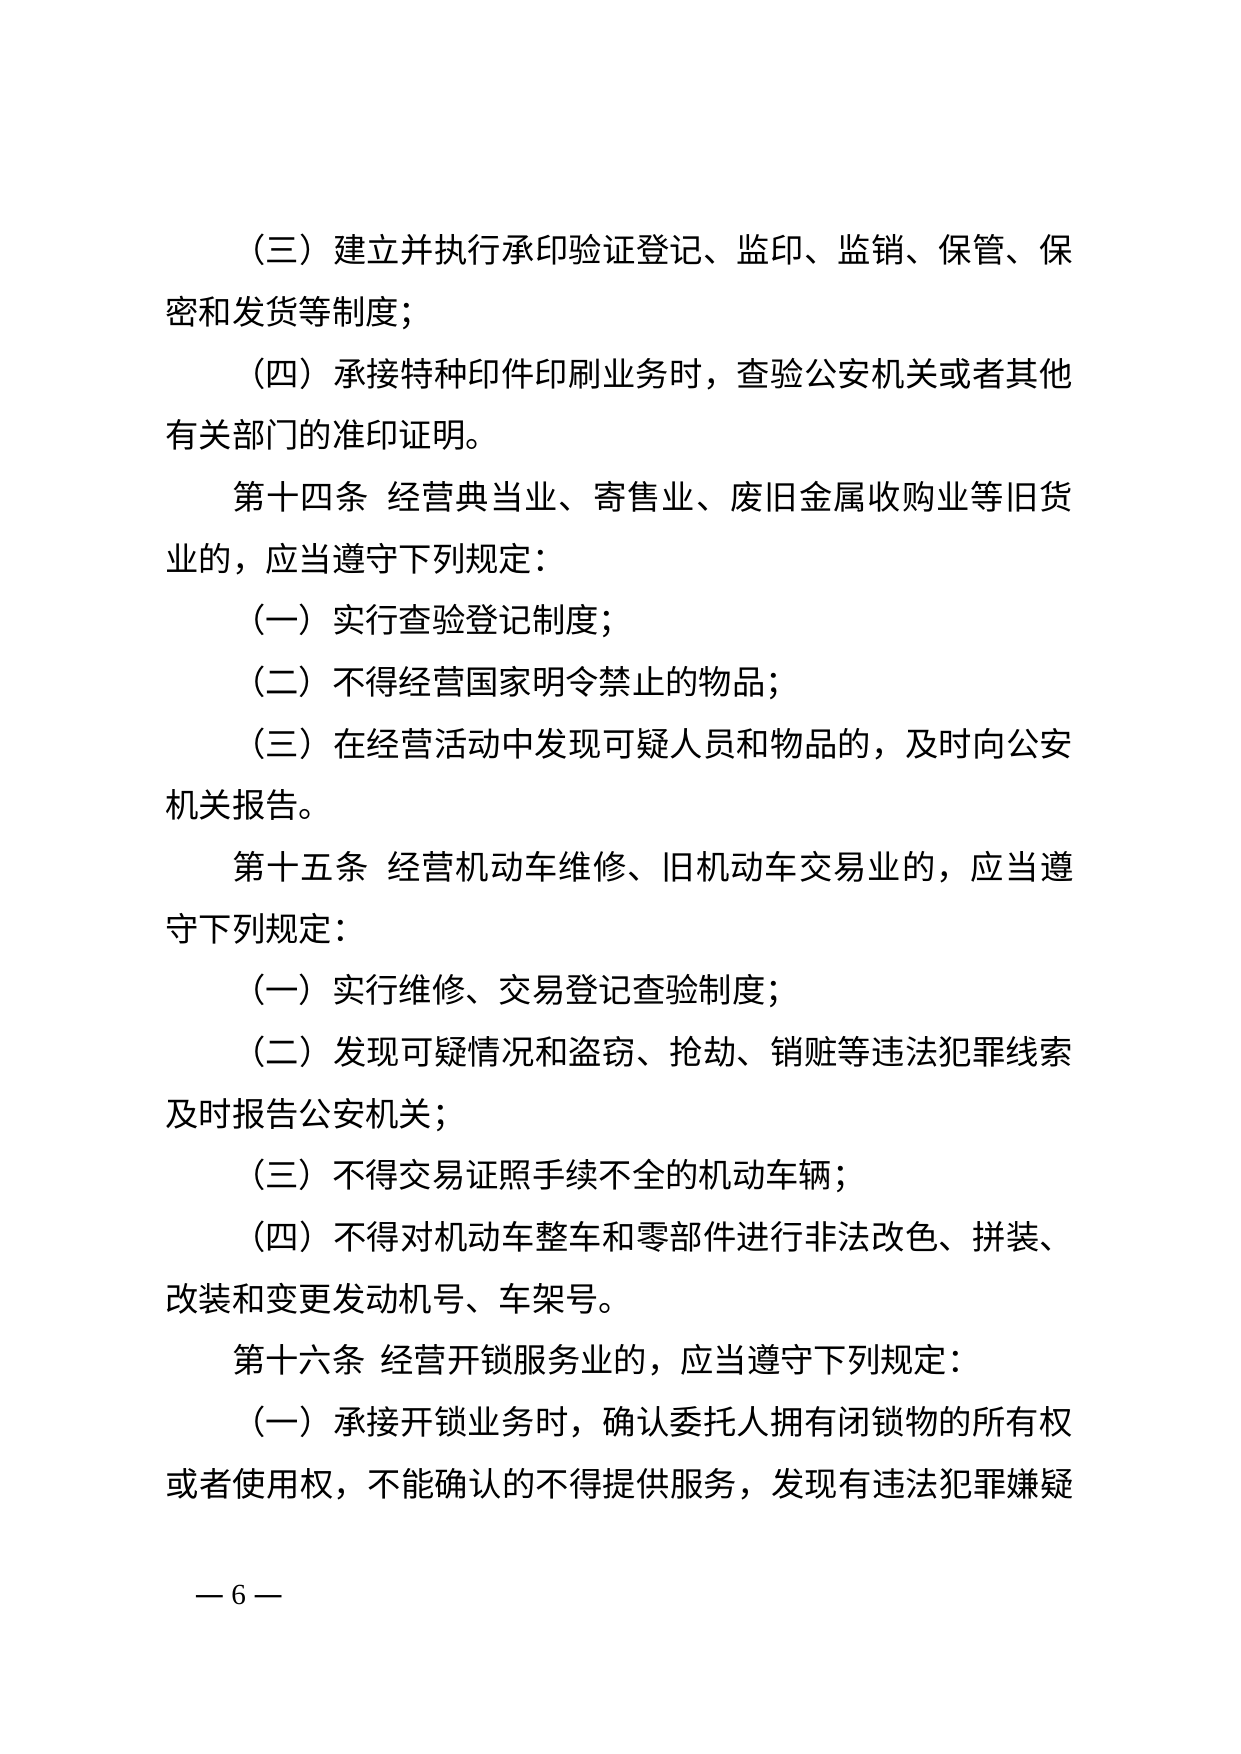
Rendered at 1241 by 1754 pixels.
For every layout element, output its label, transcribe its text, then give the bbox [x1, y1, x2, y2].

text （一）实行查验登记制度； [165, 584, 1075, 645]
text （三）不得交易证照手续不全的机动车辆； [165, 1139, 1075, 1200]
text （二）不得经营国家明令禁止的物品； [165, 645, 1075, 707]
text 第十四条 经营典当业、寄售业、废旧金属收购业等旧货业的，应当遵守下列规定： [165, 460, 1075, 584]
text （四）承接特种印件印刷业务时，查验公安机关或者其他有关部门的准印证明。 [165, 337, 1075, 460]
text （三）建立并执行承印验证登记、监印、监销、保管、保密和发货等制度； [165, 214, 1075, 337]
text （二）发现可疑情况和盗窃、抢劫、销赃等违法犯罪线索及时报告公安机关； [165, 1015, 1075, 1139]
text （一）实行维修、交易登记查验制度； [165, 954, 1075, 1015]
text （四）不得对机动车整车和零部件进行非法改色、拼装、改装和变更发动机号、车架号。 [165, 1200, 1075, 1324]
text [165, 1385, 1075, 1458]
text 第十五条 经营机动车维修、旧机动车交易业的，应当遵守下列规定： [165, 830, 1075, 954]
text （三）在经营活动中发现可疑人员和物品的，及时向公安机关报告。 [165, 707, 1075, 830]
text 第十六条 经营开锁服务业的，应当遵守下列规定： [165, 1324, 1075, 1385]
